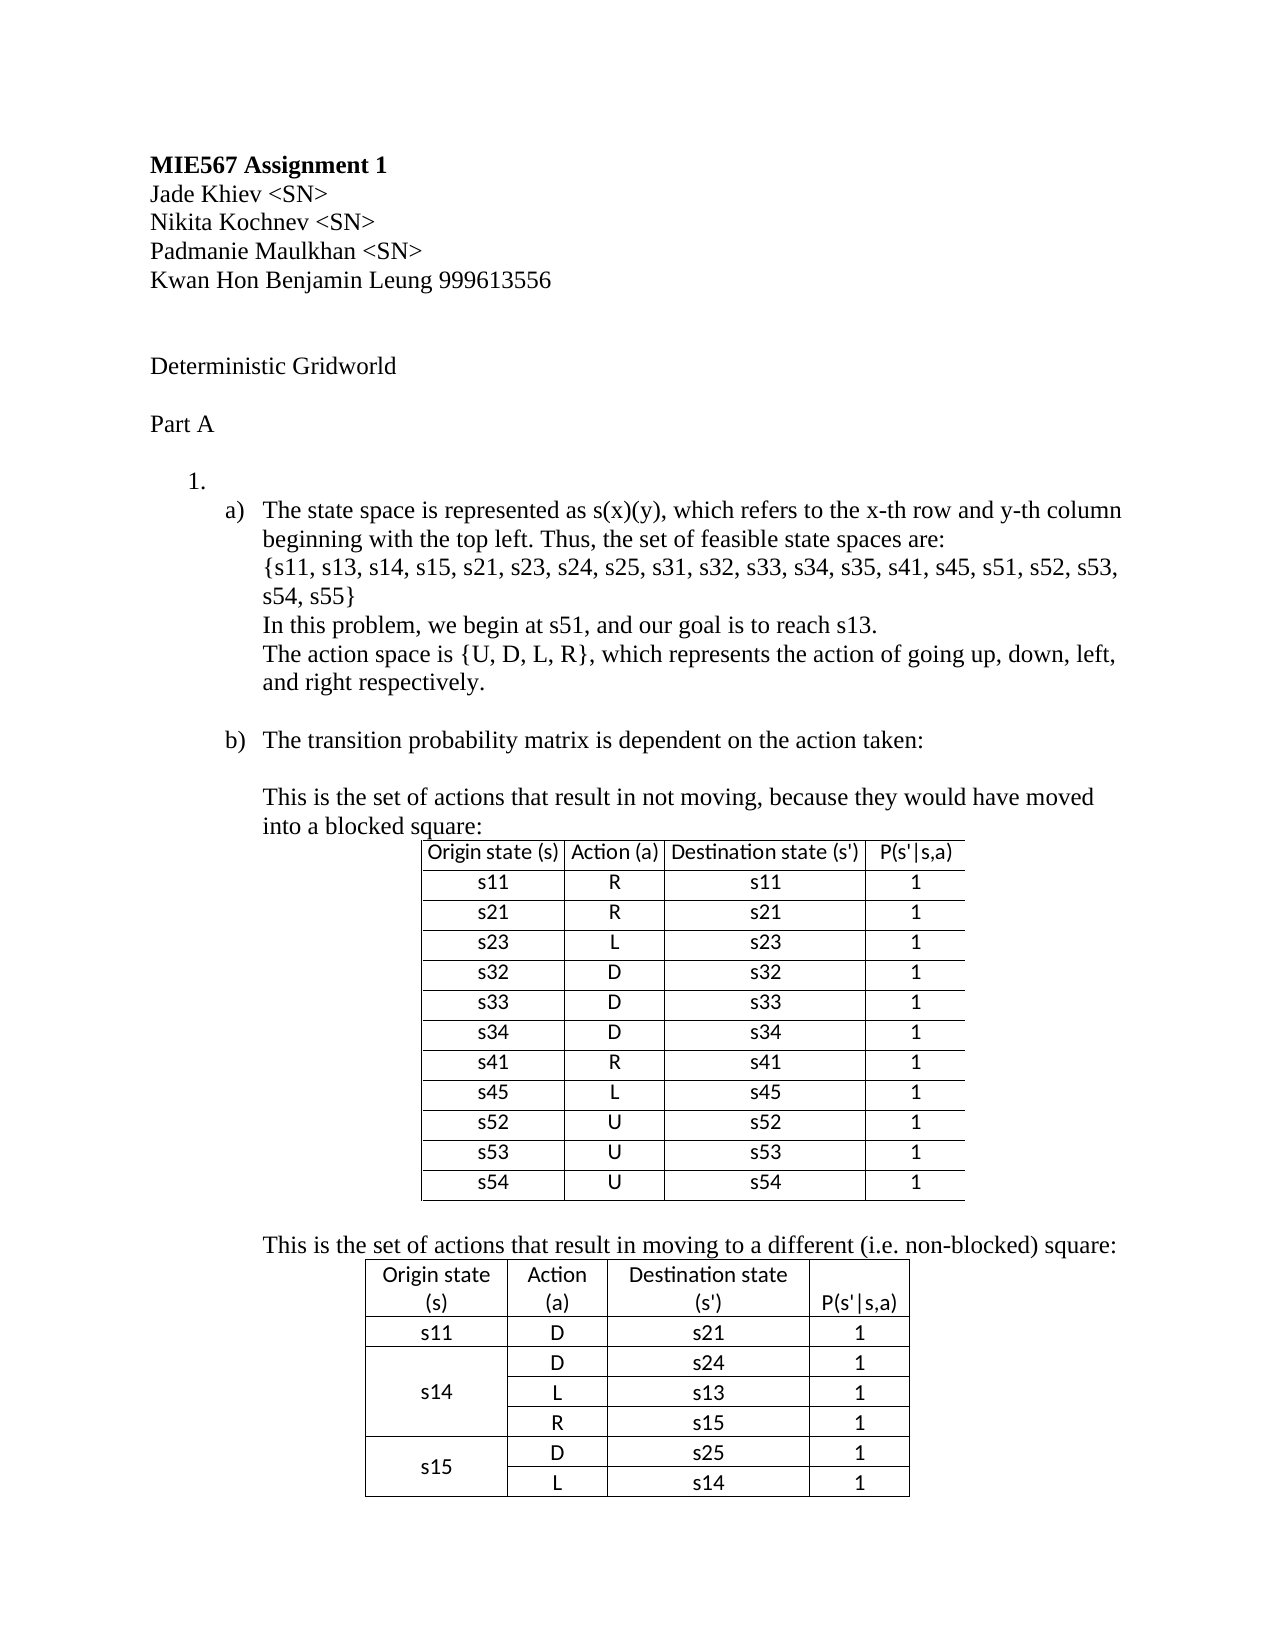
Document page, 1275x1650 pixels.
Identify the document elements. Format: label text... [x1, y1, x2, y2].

text Padmanie Maulkhan <SN> [150, 236, 1125, 265]
table_cell D [508, 1317, 607, 1346]
table_cell D [508, 1437, 607, 1466]
table_cell 1 [810, 1377, 909, 1406]
table_cell s15 [608, 1407, 809, 1436]
table_cell s21 [608, 1317, 809, 1346]
table_cell D [508, 1347, 607, 1376]
table_cell s13 [608, 1377, 809, 1406]
table_cell s11 [366, 1317, 507, 1346]
table_header Destination state (s') [608, 1260, 809, 1316]
table_cell 1 [810, 1437, 909, 1466]
text Jade Khiev <SN> [150, 179, 1125, 207]
table_cell 1 [810, 1407, 909, 1436]
table_cell s14 [366, 1347, 507, 1436]
table_cell s14 [608, 1467, 809, 1496]
text In this problem, we begin at s51, and our goal is to reach s13. [262, 610, 1125, 639]
text Kwan Hon Benjamin Leung 999613556 [150, 265, 1125, 294]
text MIE567 Assignment 1 [150, 150, 1125, 179]
table_cell L [508, 1467, 607, 1496]
table_cell 1 [810, 1467, 909, 1496]
table_cell s25 [608, 1437, 809, 1466]
table_cell 1 [810, 1347, 909, 1376]
table_cell 1 [810, 1317, 909, 1346]
table_cell s24 [608, 1347, 809, 1376]
text Deterministic Gridworld [150, 351, 1125, 380]
table_header Action (a) [508, 1260, 607, 1316]
table_header P(s'|s,a) [810, 1260, 909, 1316]
list The state space is represented as s(x)(y), which refers to the x-th row and y-th column beginning with the top left. Thus, the set of feasible state spaces are: {s11, s13, s14, s15, s21, s23, s24, s25, s31, s32, s33, s34, s35, s41, s45, s51, s52, s53, s54, s55} [225, 495, 1125, 610]
text This is the set of actions that result in moving to a different (i.e. non-blocked) square: [262, 1230, 1125, 1259]
table_header Origin state (s) [366, 1260, 507, 1316]
text Nikita Kochnev <SN> [150, 207, 1125, 236]
table_cell L [508, 1377, 607, 1406]
text The action space is {U, D, L, R}, which represents the action of going up, down, left, and right respectively. [262, 639, 1125, 696]
list The transition probability matrix is dependent on the action taken: [225, 725, 1125, 754]
text Part A [150, 409, 1125, 437]
table_cell R [508, 1407, 607, 1436]
table_cell s15 [366, 1437, 507, 1496]
text This is the set of actions that result in not moving, because they would have moved into a blocked square: [262, 782, 1125, 840]
